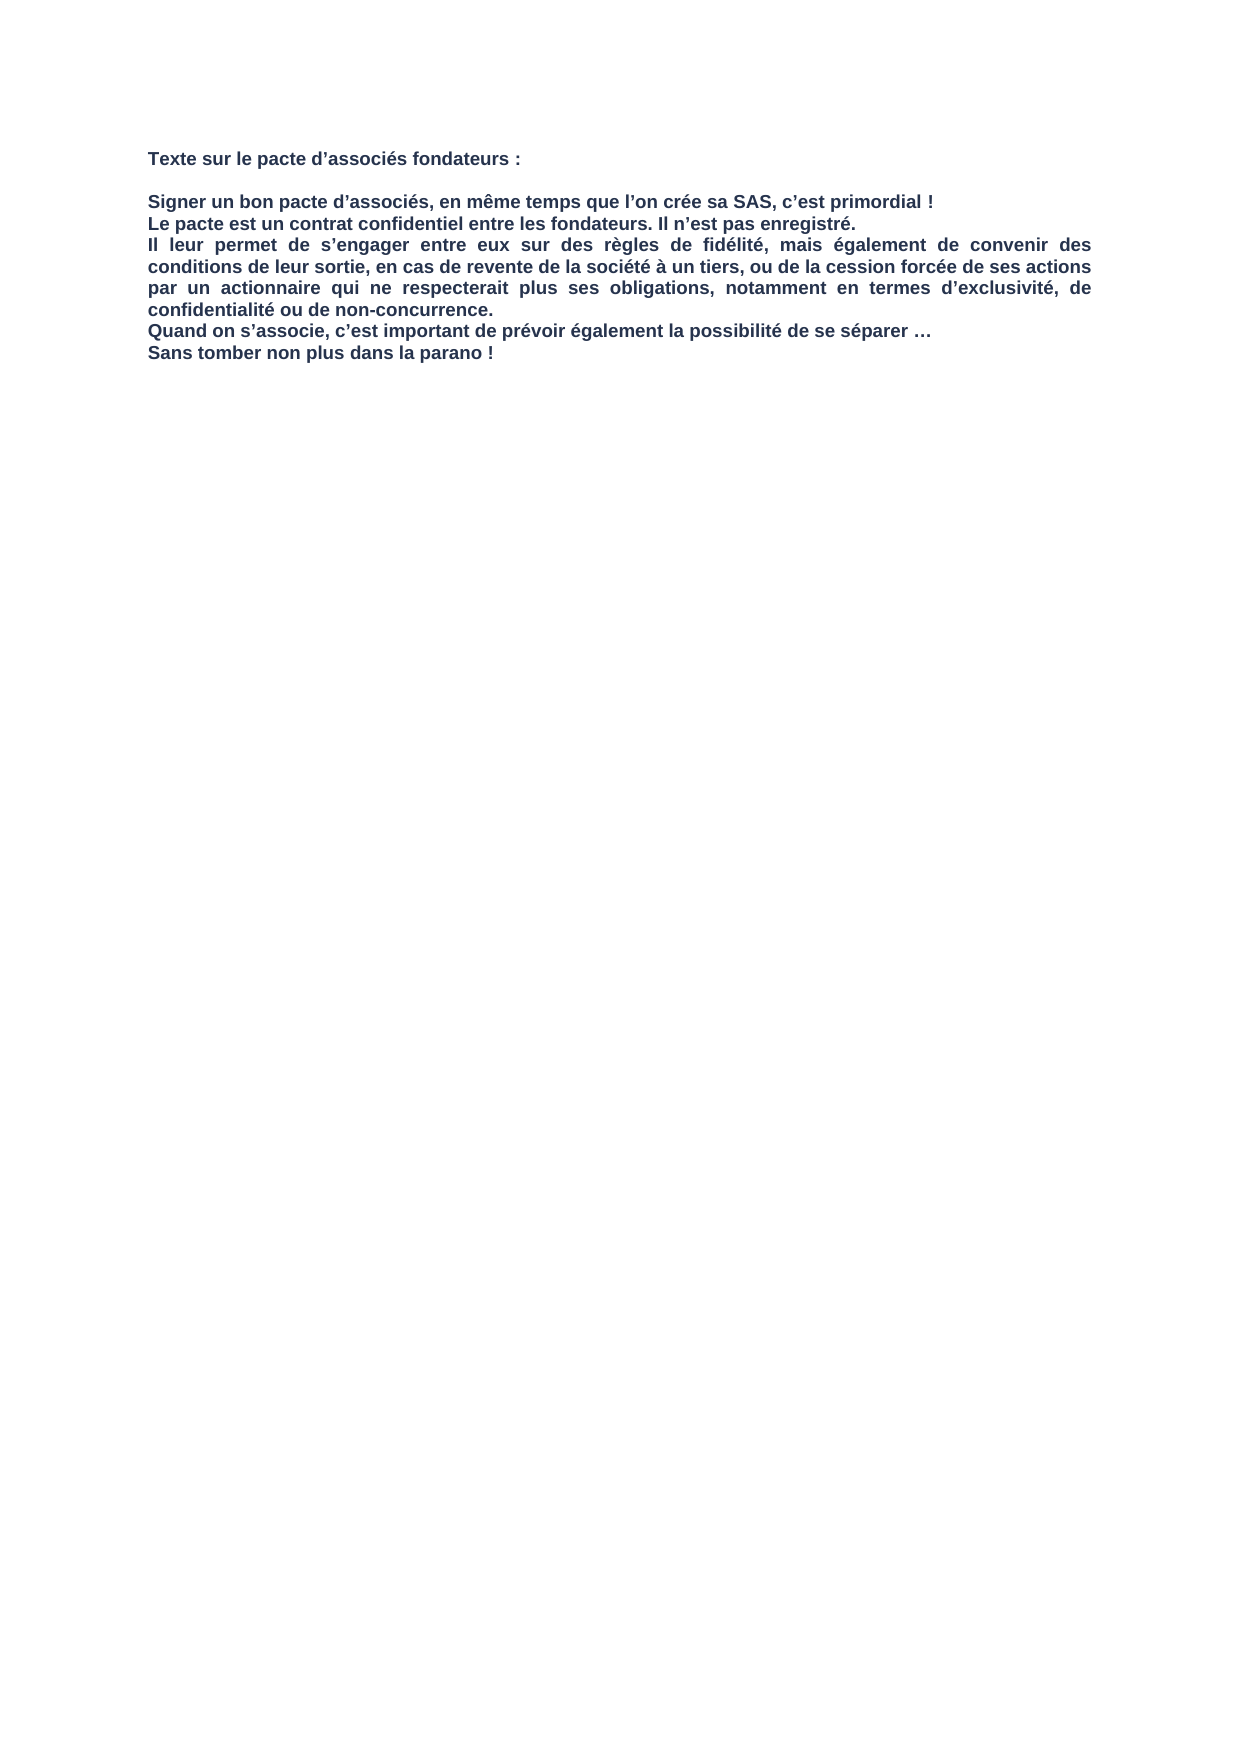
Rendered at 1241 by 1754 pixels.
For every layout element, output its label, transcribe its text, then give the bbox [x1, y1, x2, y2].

text Le pacte est un contrat confidentiel entre les fondateurs. Il n’est pas enregistré. [148, 212, 1093, 234]
text Signer un bon pacte d’associés, en même temps que l’on crée sa SAS, c’est primordial ! [148, 191, 1093, 212]
text Quand on s’associe, c’est important de prévoir également la possibilité de se séparer … [148, 320, 1093, 342]
text Sans tomber non plus dans la parano ! [148, 342, 1093, 363]
text Il leur permet de s’engager entre eux sur des règles de fidélité, mais également de convenir des conditions de leur sortie, en cas de revente de la société à un tiers, ou de la cession forcée de ses actions par un actionnaire qui ne respecterait plus ses obligations, notamment en termes d’exclusivité, de confidentialité ou de non-concurrence. [148, 234, 1093, 320]
text Texte sur le pacte d’associés fondateurs : [148, 148, 1093, 169]
